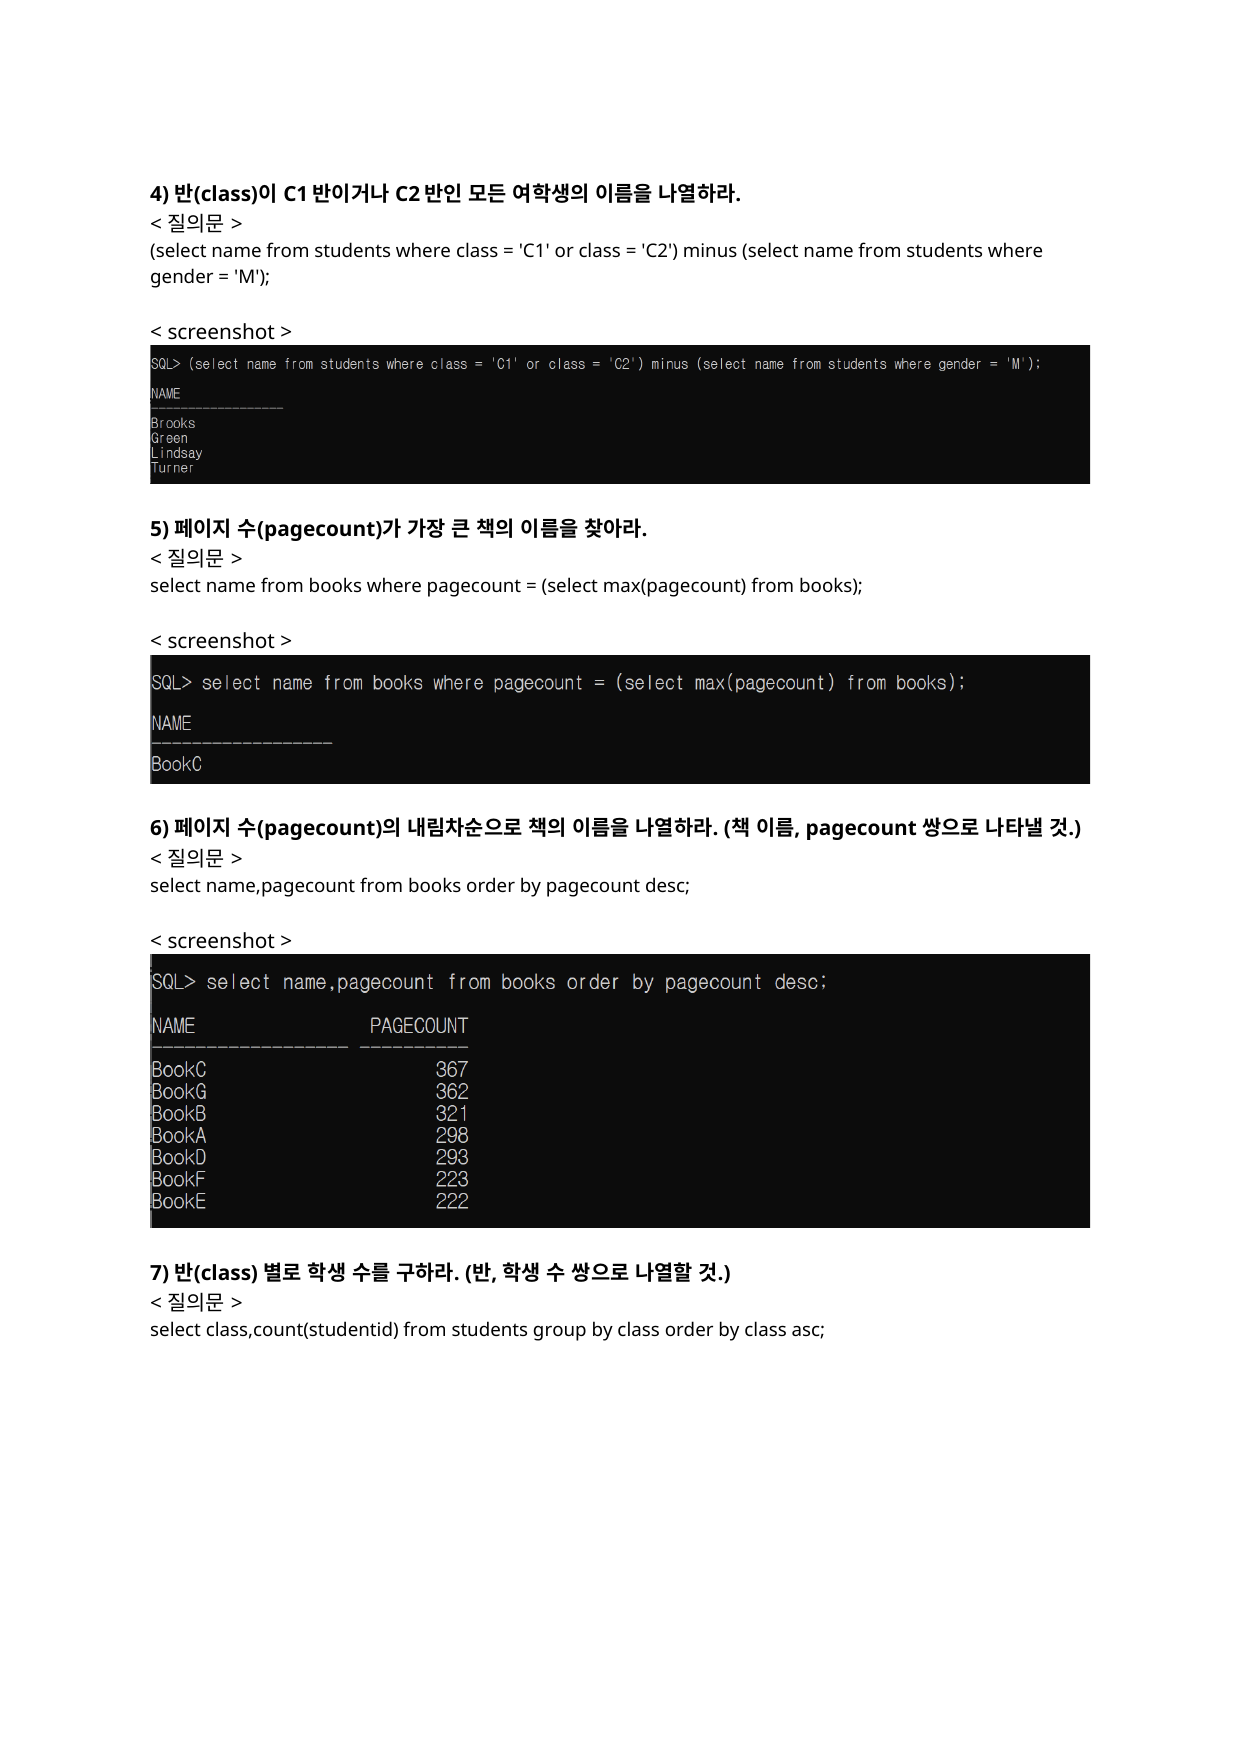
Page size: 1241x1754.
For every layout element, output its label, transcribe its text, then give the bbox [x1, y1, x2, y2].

text 4) 반(class)이 C1반이거나 C2반인 모든 여학생의 이름을 나열하라. [150, 177, 1090, 207]
text 5) 페이지 수(pagecount)가 가장 큰 책의 이름을 찾아라. [150, 512, 1090, 542]
text < screenshot > [150, 926, 1090, 954]
text < screenshot > [150, 627, 1090, 655]
text select name,pagecount from books order by pagecount desc; [150, 872, 1090, 898]
text select name from books where pagecount = (select max(pagecount) from books); [150, 573, 1090, 598]
picture [150, 954, 1091, 1228]
text < 질의문 > [150, 542, 1090, 573]
text < 질의문 > [150, 842, 1090, 872]
text 7) 반(class) 별로 학생 수를 구하라. (반, 학생 수 쌍으로 나열할 것.) [150, 1256, 1090, 1286]
text 6) 페이지 수(pagecount)의 내림차순으로 책의 이름을 나열하라. (책 이름, pagecount 쌍으로 나타낼 것.) [150, 812, 1090, 842]
picture [150, 345, 1091, 484]
text < 질의문 > [150, 207, 1090, 238]
text < 질의문 > [150, 1286, 1090, 1317]
picture [150, 655, 1091, 784]
text < screenshot > [150, 317, 1090, 345]
text (select name from students where class = 'C1' or class = 'C2') minus (select name from students where gender = 'M'); [150, 238, 1090, 289]
text select class,count(studentid) from students group by class order by class asc; [150, 1317, 1090, 1342]
